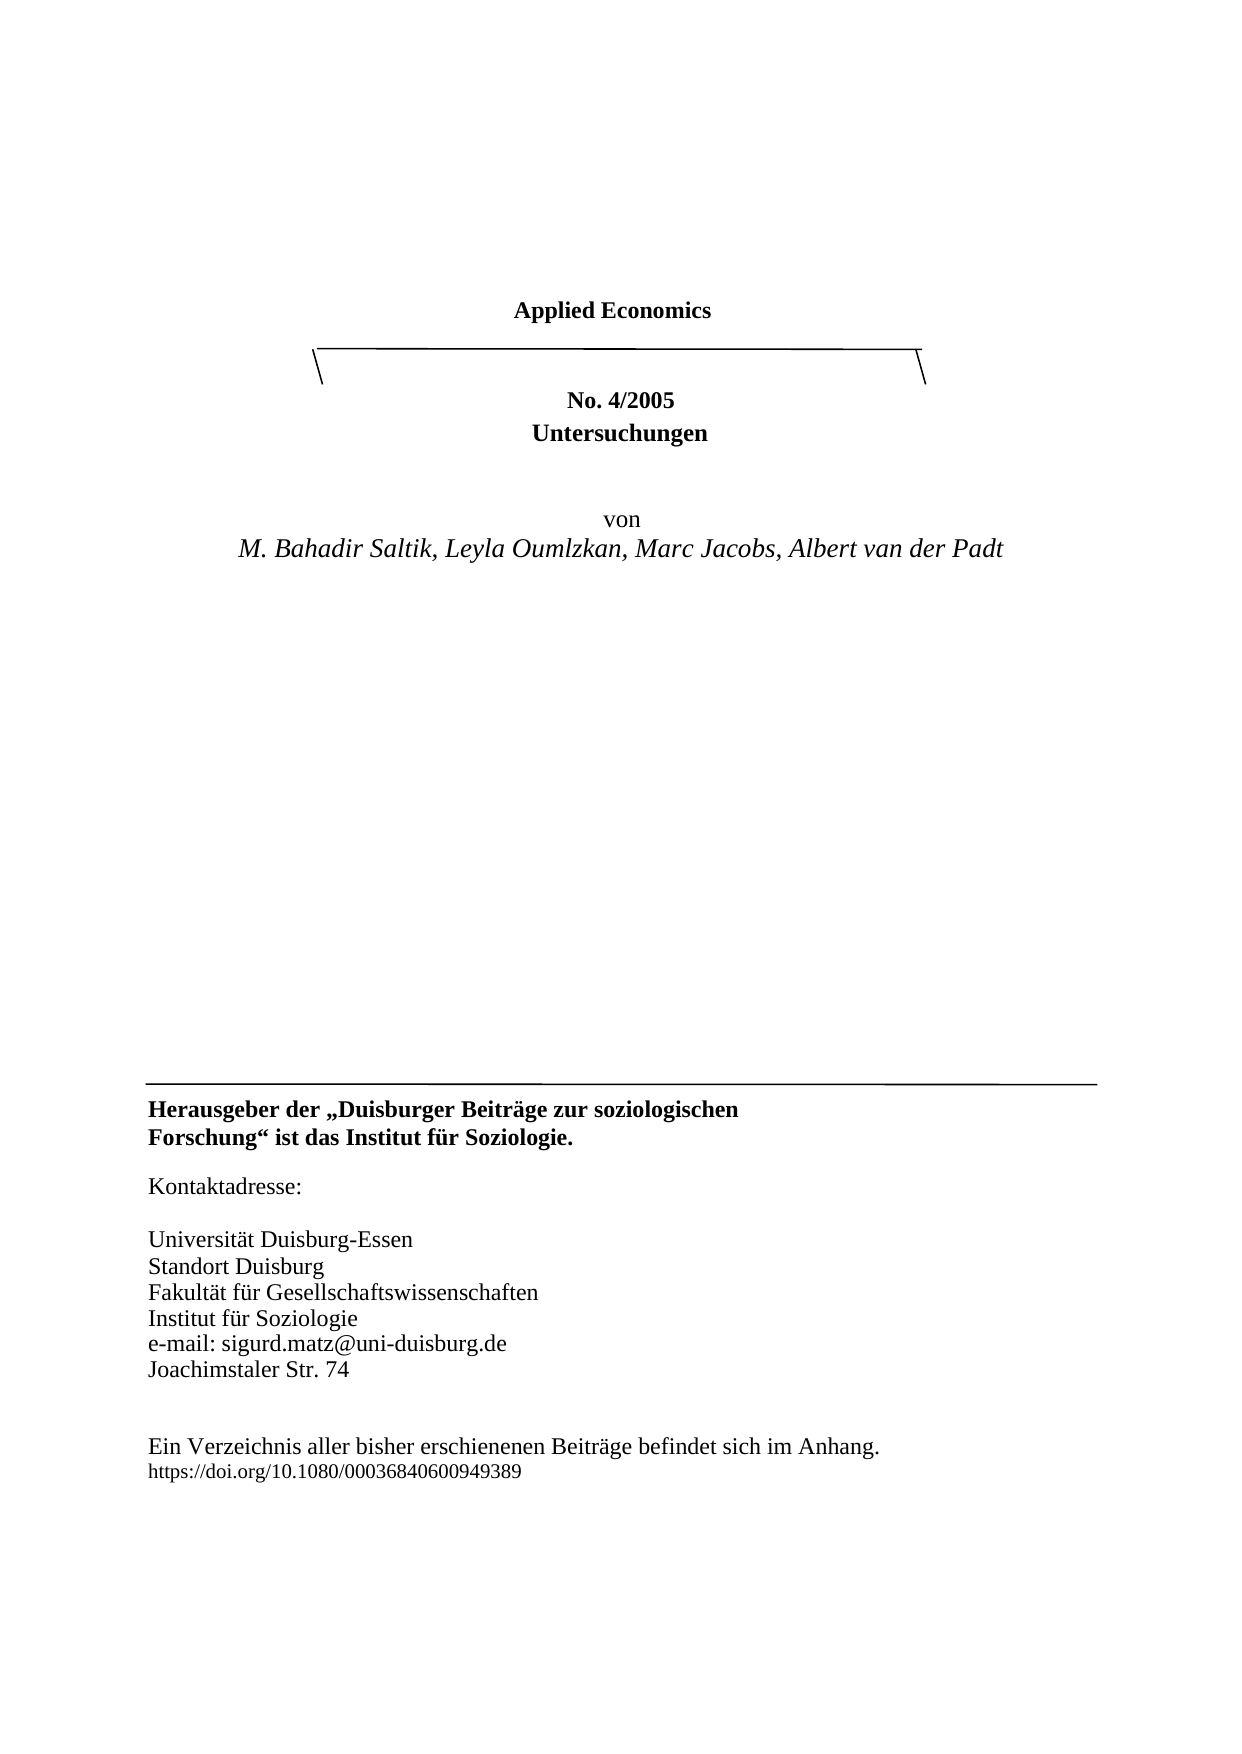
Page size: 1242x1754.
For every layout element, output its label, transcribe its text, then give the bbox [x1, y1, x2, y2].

text von [148, 504, 1096, 533]
text Universität Duisburg-Essen [148, 1225, 1092, 1253]
text Institut für Soziologie [148, 1306, 1092, 1332]
text Fakultät für Gesellschaftswissenschaften [148, 1280, 1092, 1306]
text Standort Duisburg [148, 1253, 1092, 1280]
text Herausgeber der „Duisburger Beiträge zur soziologischen Forschung“ ist das Institut für Soziologie. [148, 1096, 837, 1150]
text Applied Economics [148, 297, 1077, 324]
text Ein Verzeichnis aller bisher erschienenen Beiträge befindet sich im Anhang. [148, 1432, 1092, 1459]
text M. Bahadir Saltik, Leyla Oumlzkan, Marc Jacobs, Albert van der Padt [148, 533, 1094, 564]
text Joachimstaler Str. 74 [148, 1357, 443, 1383]
text Untersuchungen [148, 418, 1092, 446]
text e-mail: sigurd.matz@uni-duisburg.de [148, 1332, 1092, 1357]
text No. 4/2005 [148, 386, 1094, 414]
text Kontaktadresse: [148, 1172, 1092, 1199]
text https://doi.org/10.1080/00036840600949389 [148, 1459, 1092, 1483]
